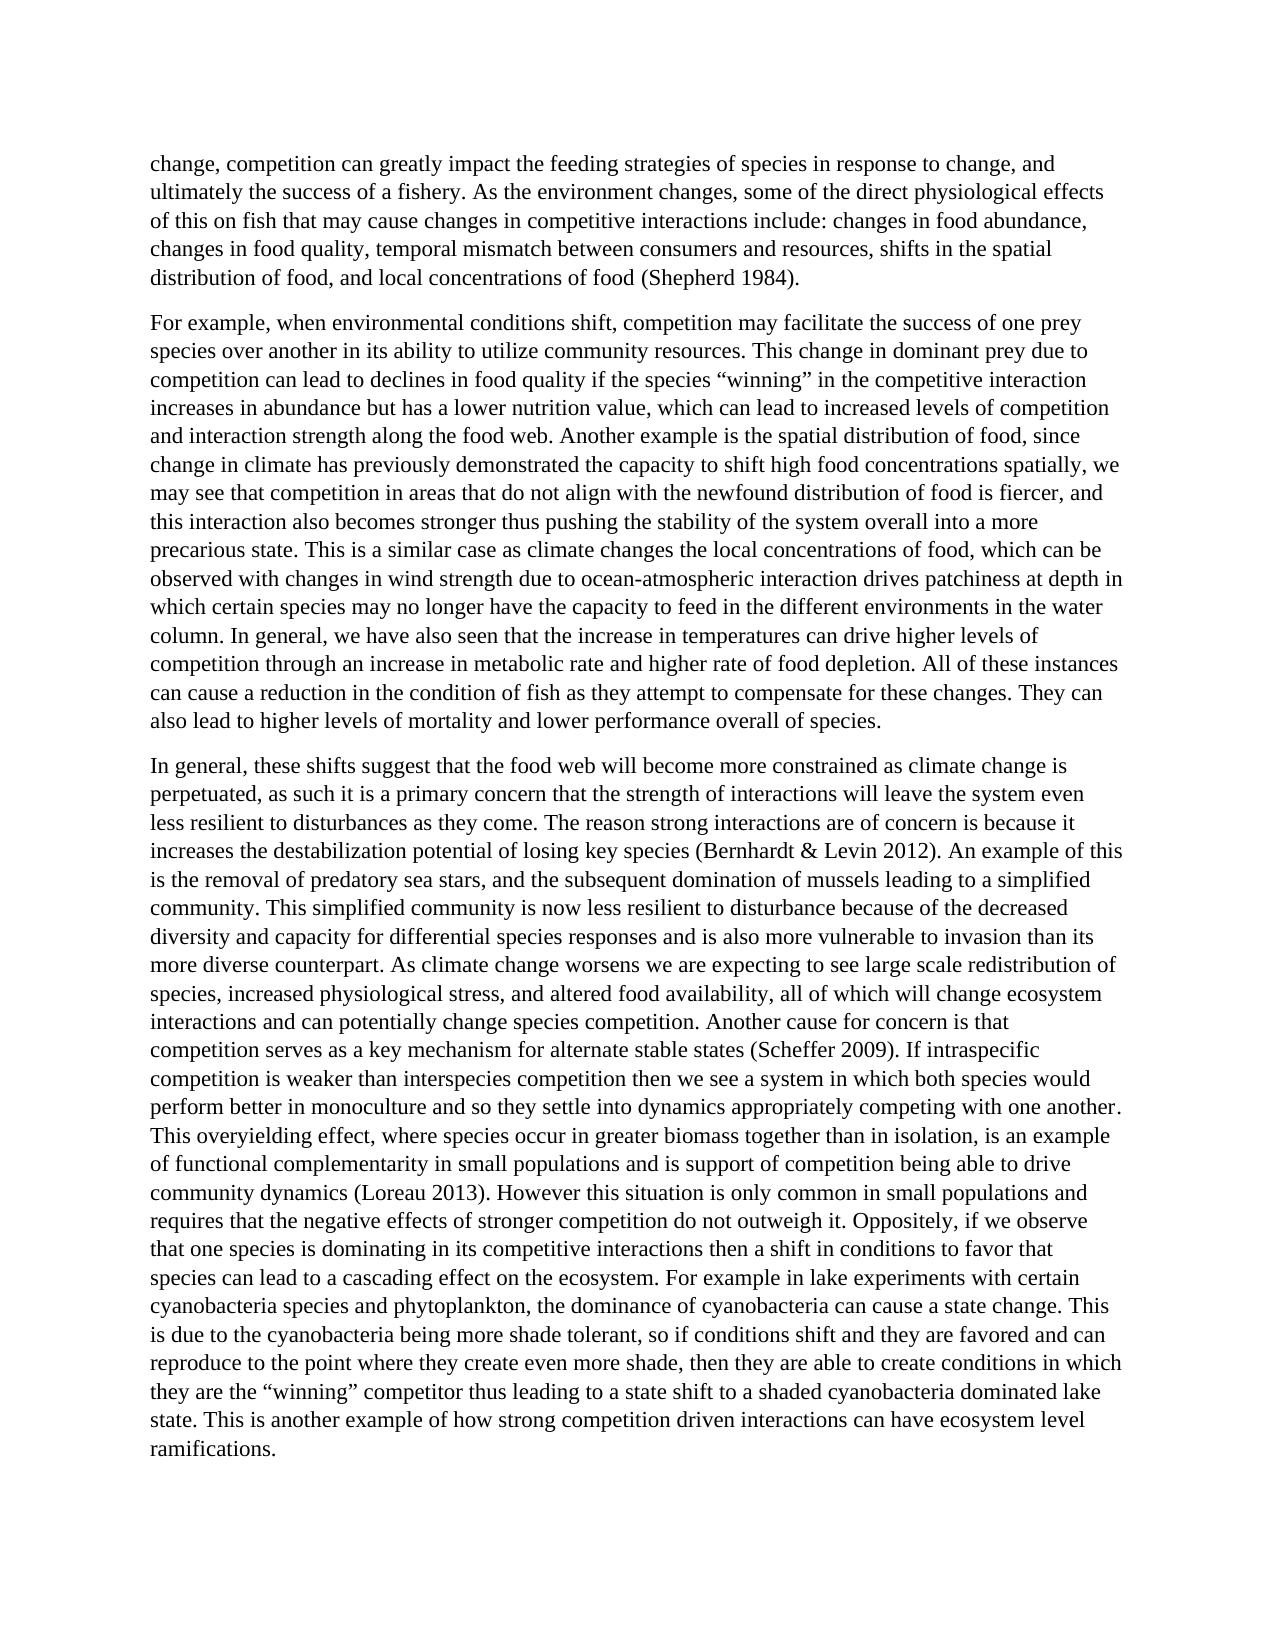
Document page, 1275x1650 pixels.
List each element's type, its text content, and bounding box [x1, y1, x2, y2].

text In general, these shifts suggest that the food web will become more constrained as climate change is perpetuated, as such it is a primary concern that the strength of interactions will leave the system even less resilient to disturbances as they come. The reason strong interactions are of concern is because it increases the destabilization potential of losing key species (Bernhardt & Levin 2012). An example of this is the removal of predatory sea stars, and the subsequent domination of mussels leading to a simplified community. This simplified community is now less resilient to disturbance because of the decreased diversity and capacity for differential species responses and is also more vulnerable to invasion than its more diverse counterpart. As climate change worsens we are expecting to see large scale redistribution of species, increased physiological stress, and altered food availability, all of which will change ecosystem interactions and can potentially change species competition. Another cause for concern is that competition serves as a key mechanism for alternate stable states (Scheffer 2009). If intraspecific competition is weaker than interspecies competition then we see a system in which both species would perform better in monoculture and so they settle into dynamics appropriately competing with one another. This overyielding effect, where species occur in greater biomass together than in isolation, is an example of functional complementarity in small populations and is support of competition being able to drive community dynamics (Loreau 2013). However this situation is only common in small populations and requires that the negative effects of stronger competition do not outweigh it. Oppositely, if we observe that one species is dominating in its competitive interactions then a shift in conditions to favor that species can lead to a cascading effect on the ecosystem. For example in lake experiments with certain cyanobacteria species and phytoplankton, the dominance of cyanobacteria can cause a state change. This is due to the cyanobacteria being more shade tolerant, so if conditions shift and they are favored and can reproduce to the point where they create even more shade, then they are able to create conditions in which they are the “winning” competitor thus leading to a state shift to a shaded cyanobacteria dominated lake state. This is another example of how strong competition driven interactions can have ecosystem level ramifications. [150, 752, 1125, 1461]
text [150, 150, 1125, 290]
text For example, when environmental conditions shift, competition may facilitate the success of one prey species over another in its ability to utilize community resources. This change in dominant prey due to competition can lead to declines in food quality if the species “winning” in the competitive interaction increases in abundance but has a lower nutrition value, which can lead to increased levels of competition and interaction strength along the food web. Another example is the spatial distribution of food, since change in climate has previously demonstrated the capacity to shift high food concentrations spatially, we may see that competition in areas that do not align with the newfound distribution of food is fiercer, and this interaction also becomes stronger thus pushing the stability of the system overall into a more precarious state. This is a similar case as climate changes the local concentrations of food, which can be observed with changes in wind strength due to ocean-atmospheric interaction drives patchiness at depth in which certain species may no longer have the capacity to feed in the different environments in the water column. In general, we have also seen that the increase in temperatures can drive higher levels of competition through an increase in metabolic rate and higher rate of food depletion. All of these instances can cause a reduction in the condition of fish as they attempt to compensate for these changes. They can also lead to higher levels of mortality and lower performance overall of species. [150, 309, 1125, 733]
